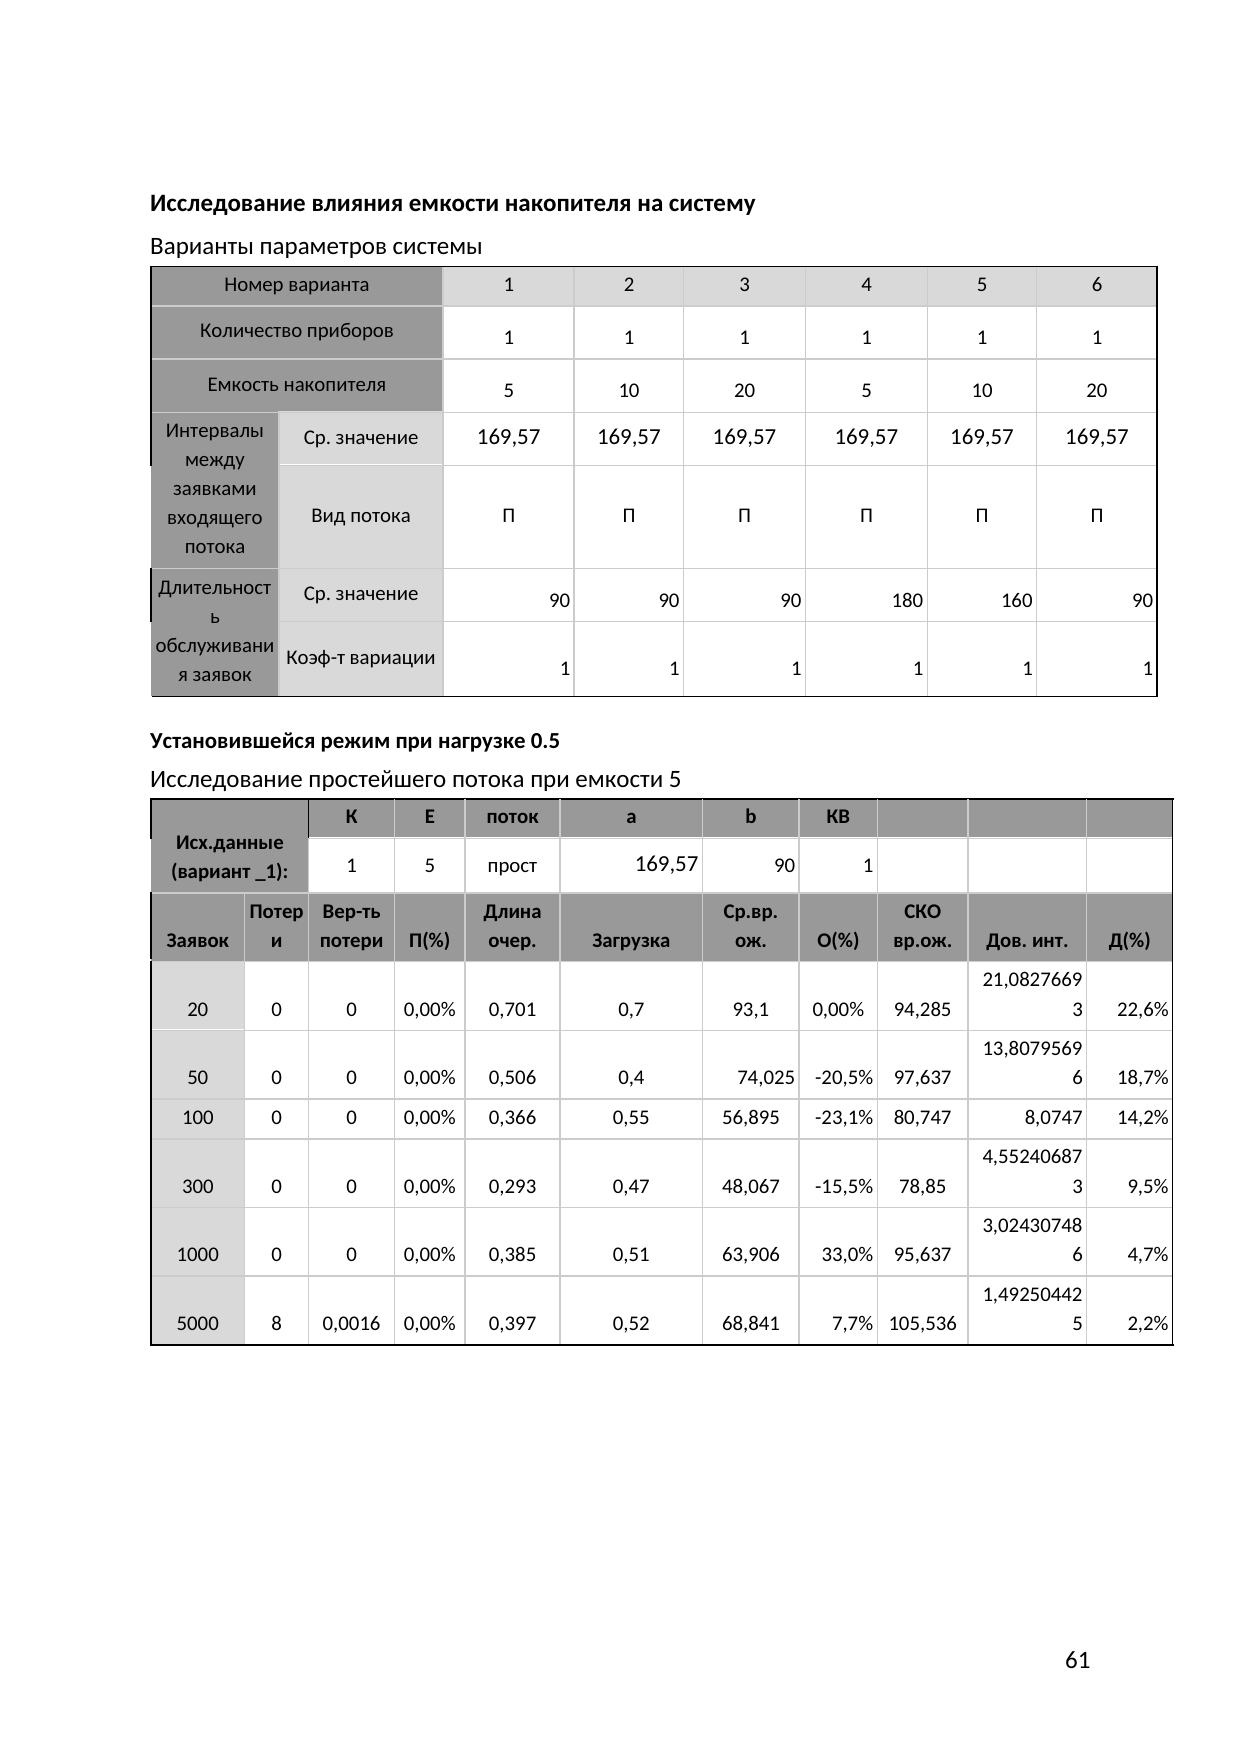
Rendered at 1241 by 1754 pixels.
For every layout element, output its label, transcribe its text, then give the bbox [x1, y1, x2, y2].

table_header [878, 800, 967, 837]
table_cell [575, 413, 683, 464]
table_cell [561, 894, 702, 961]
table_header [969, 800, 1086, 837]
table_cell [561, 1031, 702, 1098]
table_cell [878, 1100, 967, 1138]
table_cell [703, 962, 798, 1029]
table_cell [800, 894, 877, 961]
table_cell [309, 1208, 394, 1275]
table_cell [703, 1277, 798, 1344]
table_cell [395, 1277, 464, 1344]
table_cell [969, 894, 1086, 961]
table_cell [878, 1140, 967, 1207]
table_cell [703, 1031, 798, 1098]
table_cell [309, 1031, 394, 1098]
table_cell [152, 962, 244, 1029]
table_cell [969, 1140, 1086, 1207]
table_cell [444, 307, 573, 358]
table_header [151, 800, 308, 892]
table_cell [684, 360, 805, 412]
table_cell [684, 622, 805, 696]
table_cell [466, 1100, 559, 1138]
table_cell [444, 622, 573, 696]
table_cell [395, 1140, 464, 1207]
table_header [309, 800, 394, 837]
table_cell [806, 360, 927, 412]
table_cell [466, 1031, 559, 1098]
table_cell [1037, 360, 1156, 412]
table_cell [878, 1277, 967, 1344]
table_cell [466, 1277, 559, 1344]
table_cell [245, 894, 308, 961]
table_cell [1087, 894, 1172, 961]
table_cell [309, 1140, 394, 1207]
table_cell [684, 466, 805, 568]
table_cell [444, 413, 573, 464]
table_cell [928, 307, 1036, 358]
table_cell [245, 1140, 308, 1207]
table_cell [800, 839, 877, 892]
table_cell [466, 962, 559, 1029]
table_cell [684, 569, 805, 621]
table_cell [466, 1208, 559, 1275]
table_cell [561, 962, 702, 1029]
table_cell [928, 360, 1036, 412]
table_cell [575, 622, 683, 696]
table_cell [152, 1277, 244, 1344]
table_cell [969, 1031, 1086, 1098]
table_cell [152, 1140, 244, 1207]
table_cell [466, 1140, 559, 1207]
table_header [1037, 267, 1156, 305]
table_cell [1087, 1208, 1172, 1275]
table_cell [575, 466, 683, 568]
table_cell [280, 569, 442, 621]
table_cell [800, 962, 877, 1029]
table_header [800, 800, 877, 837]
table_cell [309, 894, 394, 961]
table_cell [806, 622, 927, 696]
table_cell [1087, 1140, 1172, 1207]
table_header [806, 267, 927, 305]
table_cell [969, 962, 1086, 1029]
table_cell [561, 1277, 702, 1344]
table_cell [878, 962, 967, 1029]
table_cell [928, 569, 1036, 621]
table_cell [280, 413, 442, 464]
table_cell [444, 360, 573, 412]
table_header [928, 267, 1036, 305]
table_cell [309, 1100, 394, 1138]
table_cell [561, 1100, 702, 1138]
subtitle Установившейся режим при нагрузке 0.5 [150, 726, 1090, 754]
subtitle Исследование влияния емкости накопителя на систему [150, 187, 1090, 218]
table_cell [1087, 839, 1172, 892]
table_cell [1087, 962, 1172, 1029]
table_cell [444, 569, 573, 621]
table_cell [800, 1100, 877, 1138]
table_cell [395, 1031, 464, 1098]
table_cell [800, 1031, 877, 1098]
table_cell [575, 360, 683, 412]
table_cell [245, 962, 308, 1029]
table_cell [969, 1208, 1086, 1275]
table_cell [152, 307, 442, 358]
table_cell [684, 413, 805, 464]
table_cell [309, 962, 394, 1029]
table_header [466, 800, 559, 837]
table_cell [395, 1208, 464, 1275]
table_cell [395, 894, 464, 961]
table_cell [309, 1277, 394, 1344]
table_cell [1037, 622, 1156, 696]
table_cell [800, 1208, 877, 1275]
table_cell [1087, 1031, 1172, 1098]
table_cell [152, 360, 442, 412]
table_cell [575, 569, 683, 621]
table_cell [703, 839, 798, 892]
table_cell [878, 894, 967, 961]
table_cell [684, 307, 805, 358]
text Исследование простейшего потока при емкости 5 [150, 763, 1090, 793]
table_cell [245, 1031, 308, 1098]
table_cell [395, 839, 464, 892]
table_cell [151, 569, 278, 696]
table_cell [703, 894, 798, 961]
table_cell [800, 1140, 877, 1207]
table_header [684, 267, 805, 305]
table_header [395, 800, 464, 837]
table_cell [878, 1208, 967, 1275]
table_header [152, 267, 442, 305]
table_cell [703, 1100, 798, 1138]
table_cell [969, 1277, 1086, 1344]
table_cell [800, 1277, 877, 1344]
text Варианты параметров системы [150, 231, 1090, 261]
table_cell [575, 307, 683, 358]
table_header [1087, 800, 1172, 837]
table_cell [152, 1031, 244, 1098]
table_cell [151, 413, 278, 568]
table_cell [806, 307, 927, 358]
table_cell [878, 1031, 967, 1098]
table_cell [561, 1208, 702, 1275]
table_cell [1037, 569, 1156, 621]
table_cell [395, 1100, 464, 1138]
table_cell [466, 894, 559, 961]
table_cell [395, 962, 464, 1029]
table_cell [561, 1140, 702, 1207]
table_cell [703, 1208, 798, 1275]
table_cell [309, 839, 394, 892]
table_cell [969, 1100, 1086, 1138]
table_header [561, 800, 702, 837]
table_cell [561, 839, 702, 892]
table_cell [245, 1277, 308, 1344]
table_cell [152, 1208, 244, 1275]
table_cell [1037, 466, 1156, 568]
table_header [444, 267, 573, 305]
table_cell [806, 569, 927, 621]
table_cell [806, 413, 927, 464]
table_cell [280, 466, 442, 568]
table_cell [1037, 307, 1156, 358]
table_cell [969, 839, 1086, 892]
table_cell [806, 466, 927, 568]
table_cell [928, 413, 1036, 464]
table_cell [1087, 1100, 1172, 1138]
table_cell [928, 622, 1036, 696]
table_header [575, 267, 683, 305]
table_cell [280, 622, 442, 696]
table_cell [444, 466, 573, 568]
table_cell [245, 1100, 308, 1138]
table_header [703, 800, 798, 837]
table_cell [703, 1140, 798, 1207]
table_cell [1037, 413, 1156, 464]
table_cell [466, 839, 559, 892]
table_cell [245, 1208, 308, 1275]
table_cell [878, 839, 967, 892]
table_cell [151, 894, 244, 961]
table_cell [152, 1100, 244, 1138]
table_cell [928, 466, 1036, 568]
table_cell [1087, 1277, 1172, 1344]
